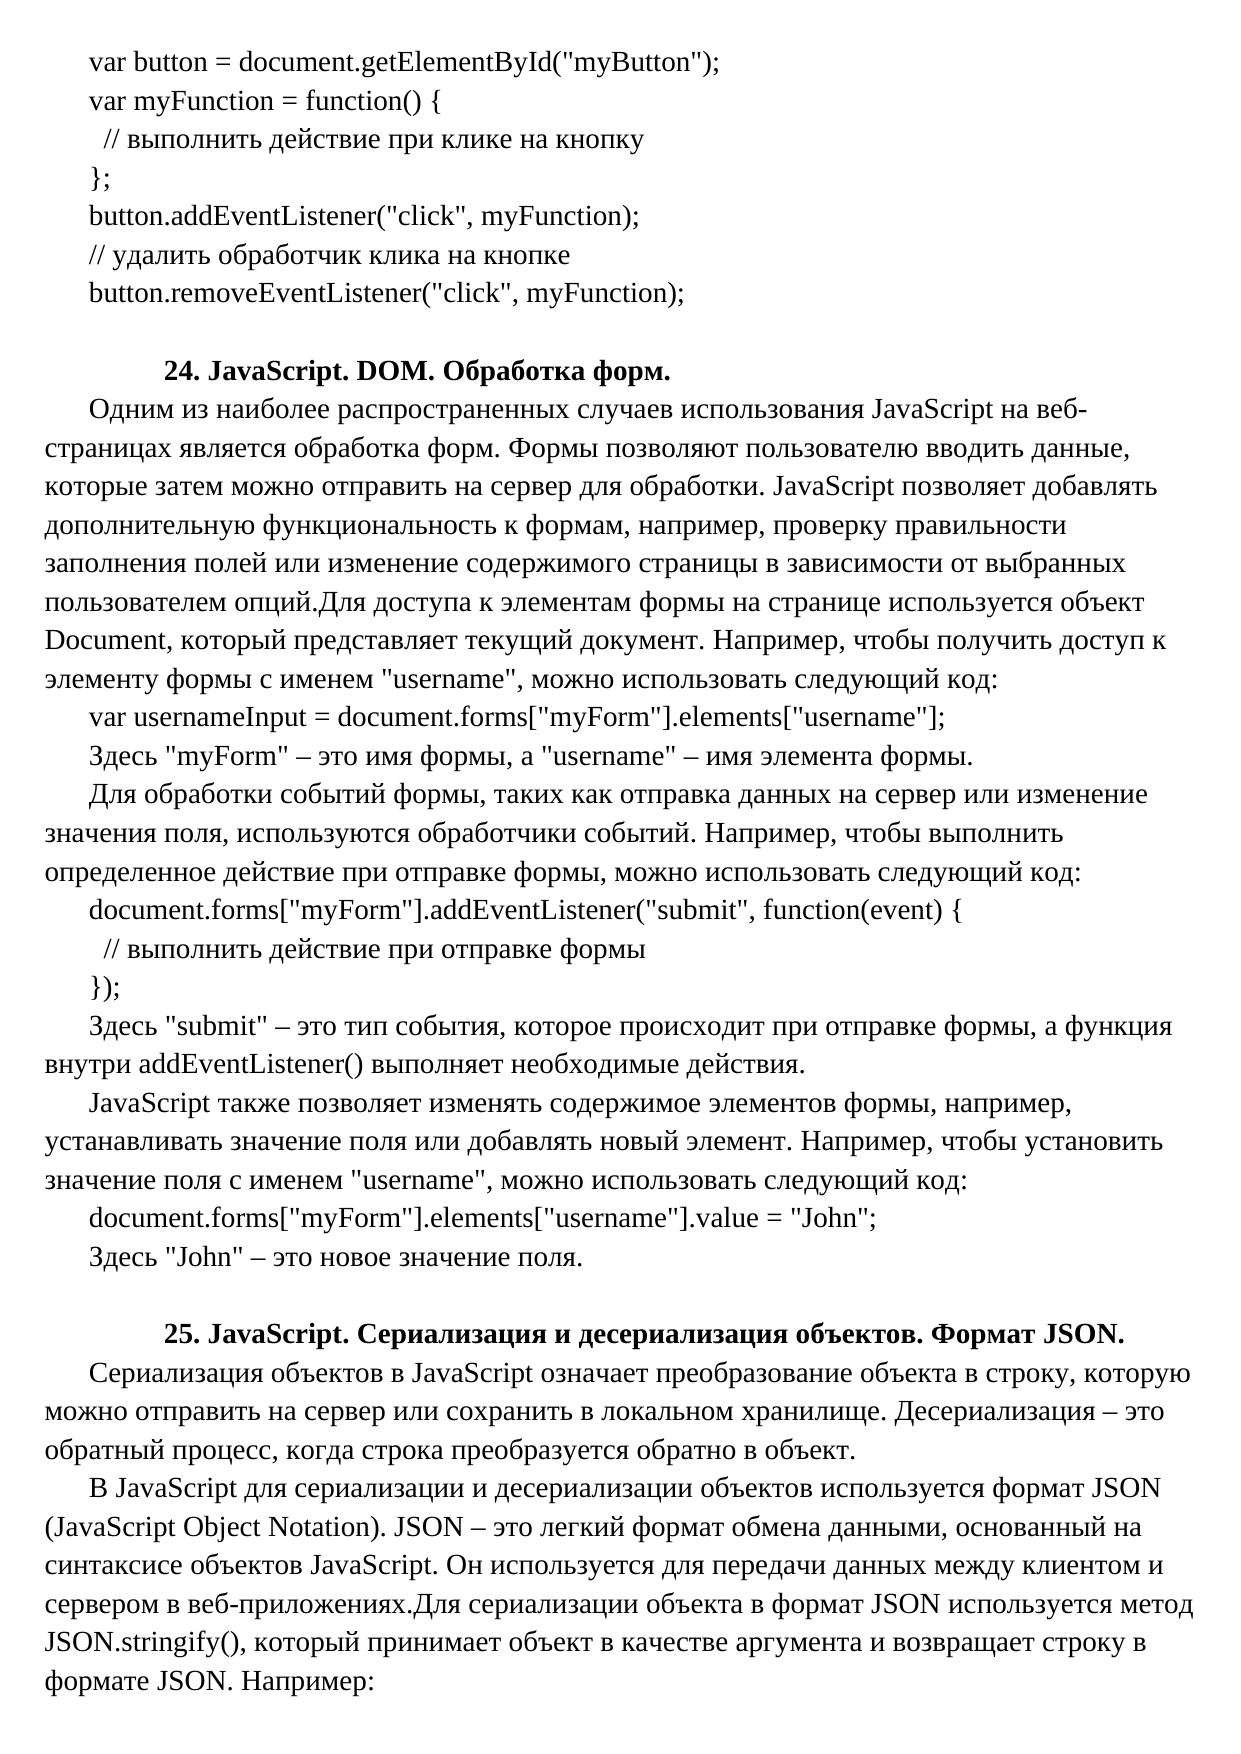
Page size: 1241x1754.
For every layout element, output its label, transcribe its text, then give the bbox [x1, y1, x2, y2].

text var myFunction = function() { [44, 83, 1196, 116]
text Здесь "John" – это новое значение поля. [44, 1239, 1196, 1273]
text Для обработки событий формы, таких как отправка данных на сервер или изменение значения поля, используются обработчики событий. Например, чтобы выполнить определенное действие при отправке формы, можно использовать следующий код: [44, 777, 1196, 887]
text // удалить обработчик клика на кнопке [44, 237, 1196, 271]
text Здесь "myForm" – это имя формы, а "username" – имя элемента формы. [44, 738, 1196, 772]
text // выполнить действие при клике на кнопку [44, 121, 1196, 155]
text В JavaScript для сериализации и десериализации объектов используется формат JSON (JavaScript Object Notation). JSON – это легкий формат обмена данными, основанный на синтаксисе объектов JavaScript. Он используется для передачи данных между клиентом и сервером в веб-приложениях.Для сериализации объекта в формат JSON используется метод JSON.stringify(), который принимает объект в качестве аргумента и возвращает строку в формате JSON. Например: [44, 1470, 1196, 1697]
text JavaScript также позволяет изменять содержимое элементов формы, например, устанавливать значение поля или добавлять новый элемент. Например, чтобы установить значение поля с именем "username", можно использовать следующий код: [44, 1085, 1196, 1196]
text var button = document.getElementById("myButton"); [44, 44, 1196, 78]
text button.removeEventListener("click", myFunction); [44, 276, 1196, 309]
text }); [44, 969, 1196, 1003]
text // выполнить действие при отправке формы [44, 931, 1196, 964]
list JavaScript. Сериализация и десериализация объектов. Формат JSON. [119, 1316, 1196, 1350]
text }; [44, 160, 1196, 193]
text var usernameInput = document.forms["myForm"].elements["username"]; [44, 699, 1196, 733]
text document.forms["myForm"].elements["username"].value = "John"; [44, 1201, 1196, 1234]
text Одним из наиболее распространенных случаев использования JavaScript на веб-страницах является обработка форм. Формы позволяют пользователю вводить данные, которые затем можно отправить на сервер для обработки. JavaScript позволяет добавлять дополнительную функциональность к формам, например, проверку правильности заполнения полей или изменение содержимого страницы в зависимости от выбранных пользователем опций.Для доступа к элементам формы на странице используется объект Document, который представляет текущий документ. Например, чтобы получить доступ к элементу формы с именем "username", можно использовать следующий код: [44, 391, 1196, 694]
text button.addEventListener("click", myFunction); [44, 198, 1196, 232]
list JavaScript. DOM. Обработка форм. [119, 353, 1196, 386]
text Сериализация объектов в JavaScript означает преобразование объекта в строку, которую можно отправить на сервер или сохранить в локальном хранилище. Десериализация – это обратный процесс, когда строка преобразуется обратно в объект. [44, 1355, 1196, 1465]
text Здесь "submit" – это тип события, которое происходит при отправке формы, а функция внутри addEventListener() выполняет необходимые действия. [44, 1008, 1196, 1080]
text document.forms["myForm"].addEventListener("submit", function(event) { [44, 892, 1196, 926]
